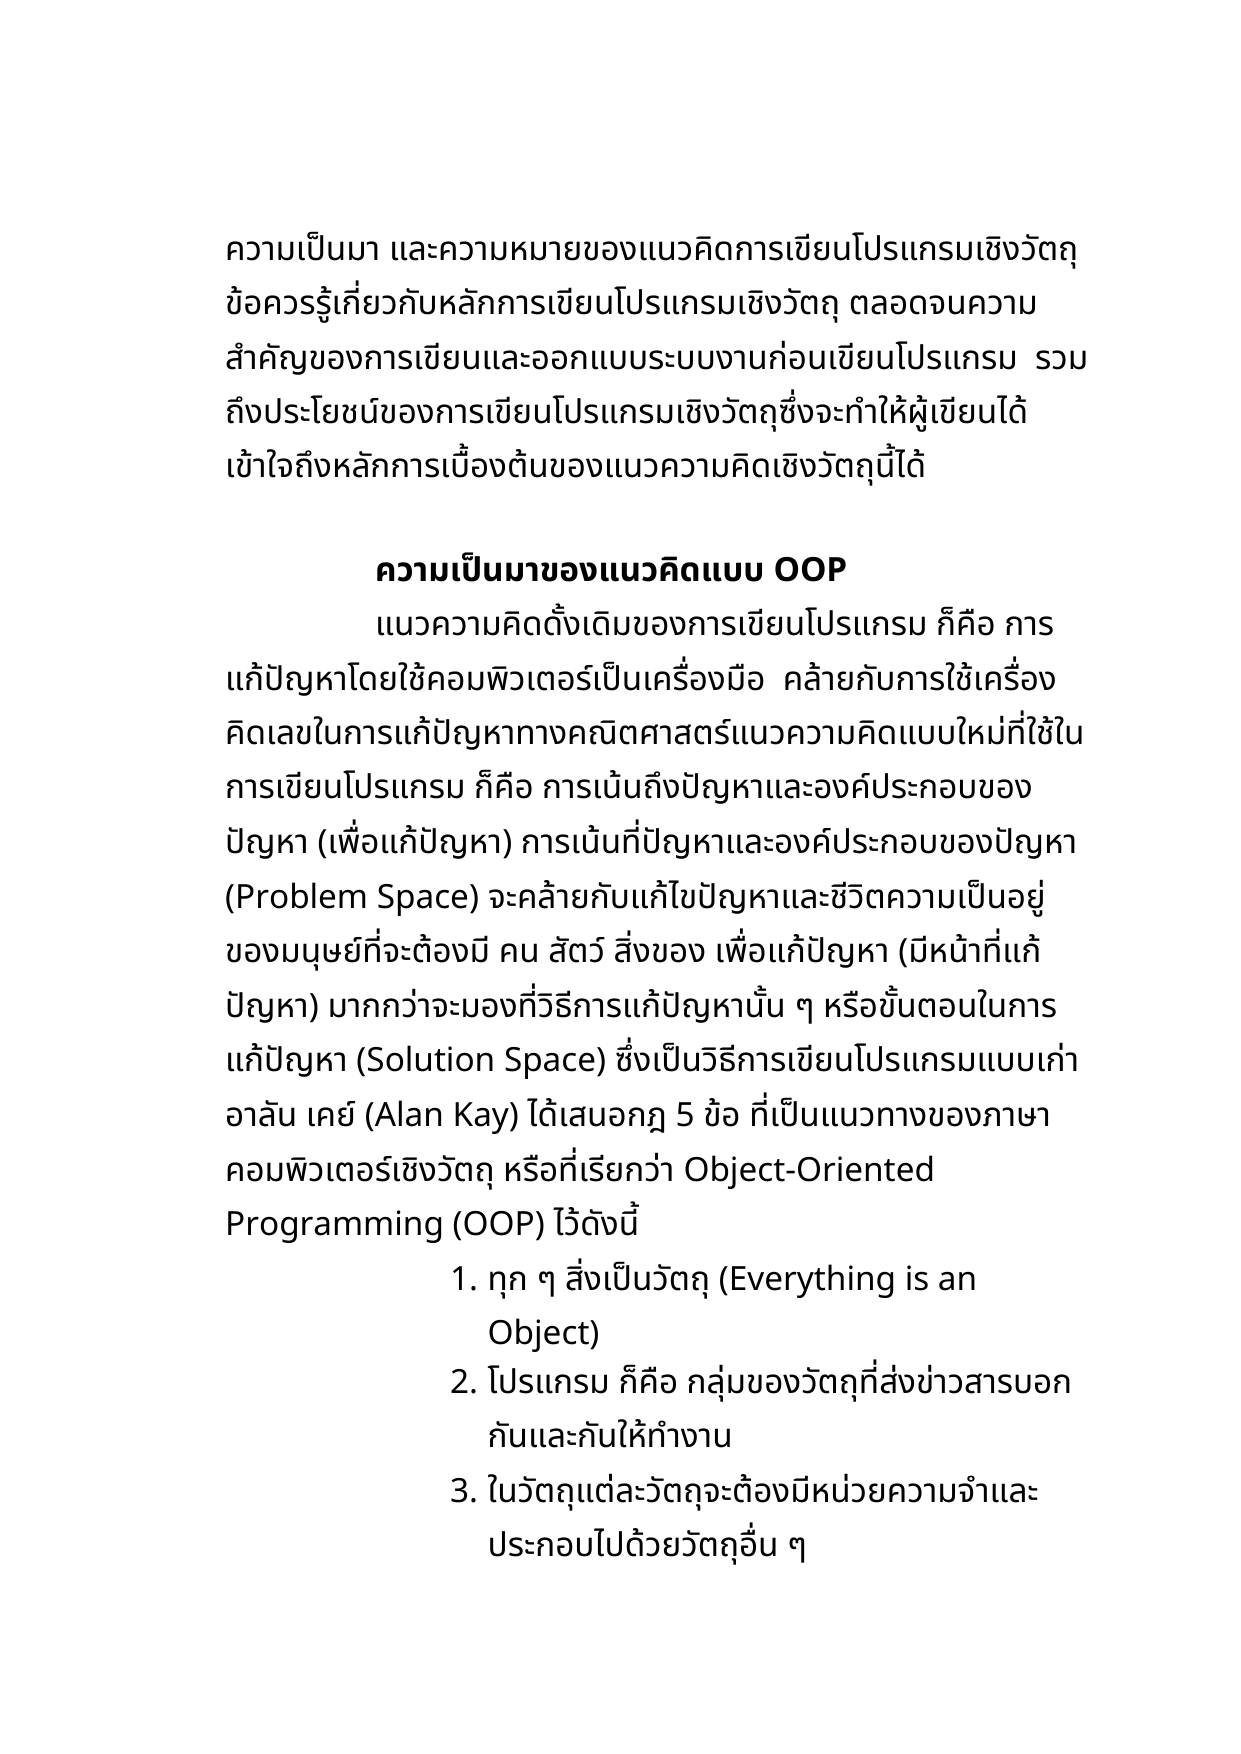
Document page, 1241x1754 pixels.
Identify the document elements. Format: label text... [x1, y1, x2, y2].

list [225, 225, 1090, 493]
list ความเป็นมาของแนวคิดแบบ OOP [225, 546, 1090, 596]
list ในวัตถุแต่ละวัตถุจะต้องมีหน่วยความจำและประกอบไปด้วยวัตถุอื่น ๆ [450, 1467, 1090, 1572]
list แนวความคิดดั้งเดิมของการเขียนโปรแกรม ก็คือ การแก้ปัญหาโดยใช้คอมพิวเตอร์เป็นเครื่องมือ คล้ายกับการใช้เครื่องคิดเลขในการแก้ปัญหาทางคณิตศาสตร์แนวความคิดแบบใหม่ที่ใช้ในการเขียนโปรแกรม ก็คือ การเน้นถึงปัญหาและองค์ประกอบของปัญหา (เพื่อแก้ปัญหา) การเน้นที่ปัญหาและองค์ประกอบของปัญหา (Problem Space) จะคล้ายกับแก้ไขปัญหาและชีวิตความเป็นอยู่ของมนุษย์ที่จะต้องมี คน สัตว์ สิ่งของ เพื่อแก้ปัญหา (มีหน้าที่แก้ปัญหา) มากกว่าจะมองที่วิธีการแก้ปัญหานั้น ๆ หรือขั้นตอนในการแก้ปัญหา (Solution Space) ซึ่งเป็นวิธีการเขียนโปรแกรมแบบเก่า อาลัน เคย์ (Alan Kay) ได้เสนอกฎ 5 ข้อ ที่เป็นแนวทางของภาษาคอมพิวเตอร์เชิงวัตถุ หรือที่เรียกว่า Object-Oriented Programming (OOP) ไว้ดังนี้ [225, 600, 1090, 1251]
list โปรแกรม ก็คือ กลุ่มของวัตถุที่ส่งข่าวสารบอกกันและกันให้ทำงาน [450, 1358, 1090, 1463]
list ทุก ๆ สิ่งเป็นวัตถุ (Everything is an Object) [450, 1254, 1090, 1354]
